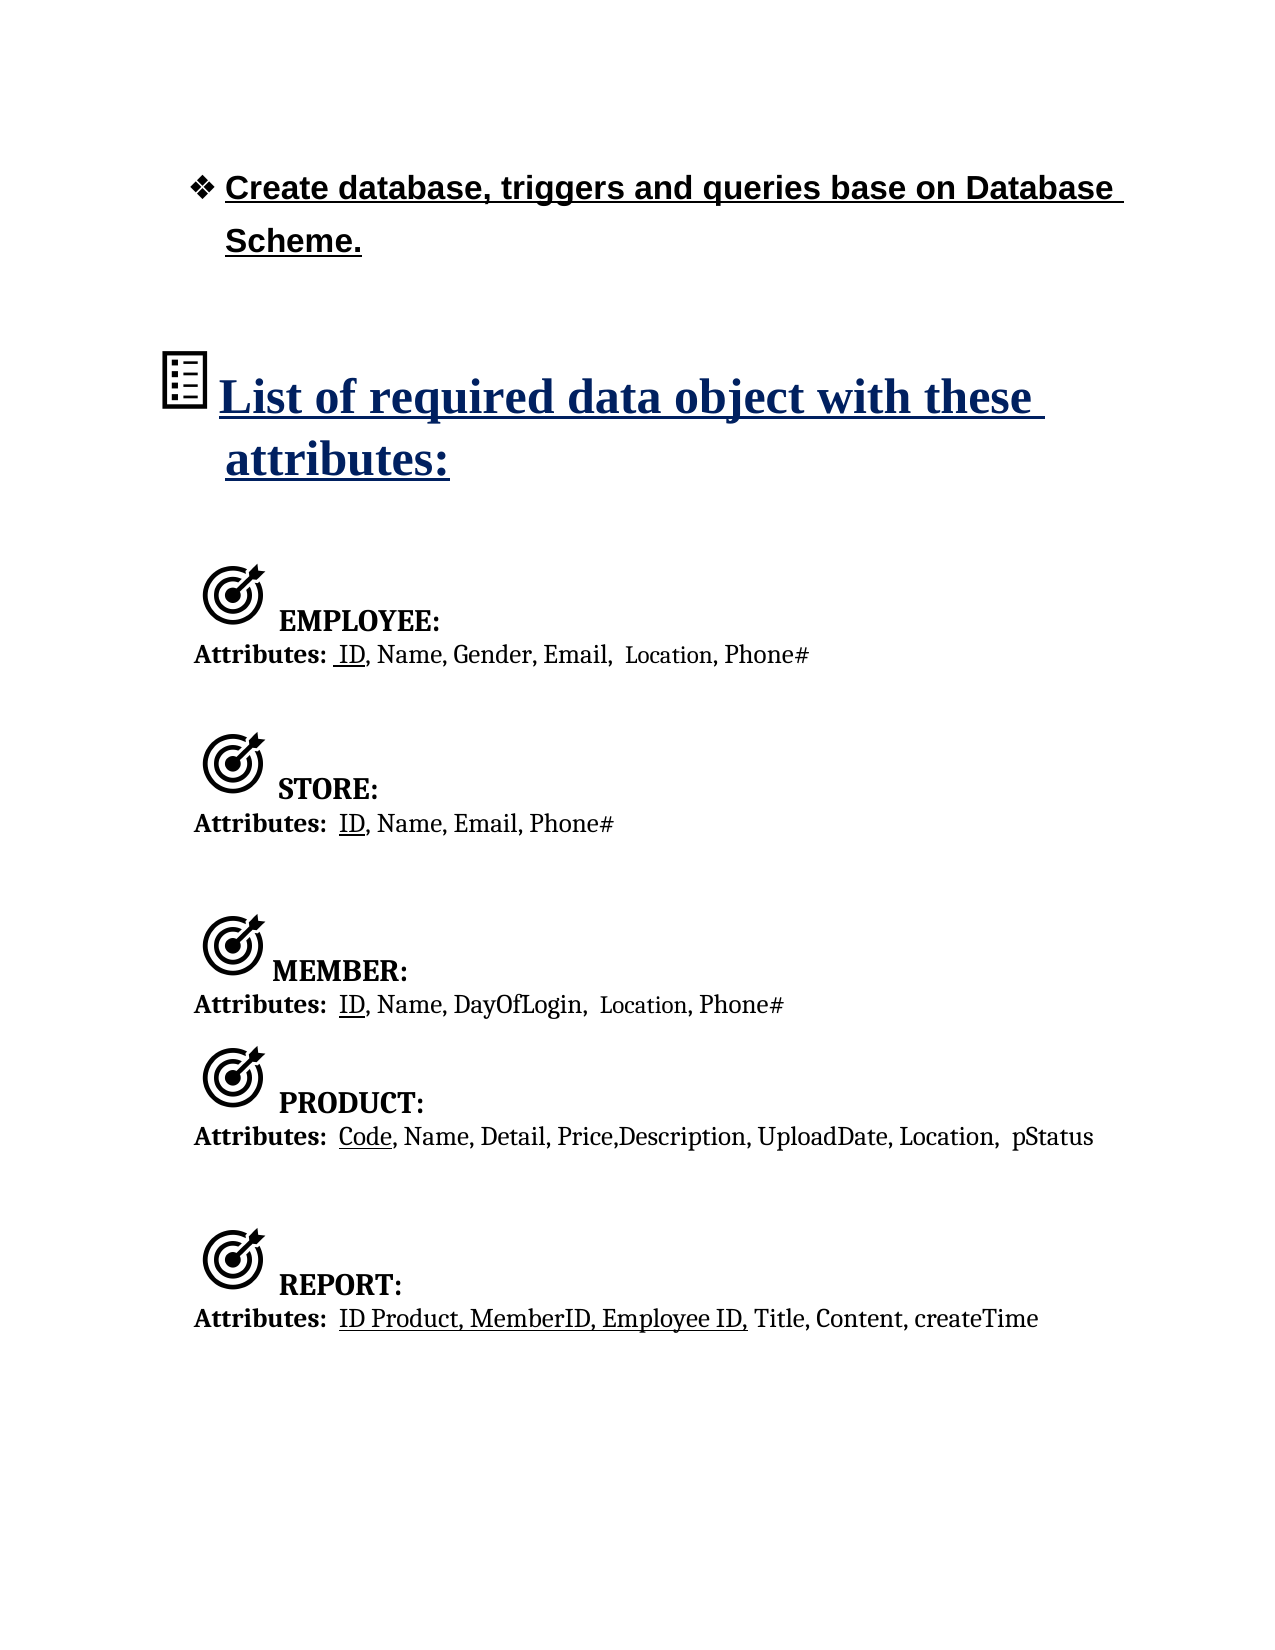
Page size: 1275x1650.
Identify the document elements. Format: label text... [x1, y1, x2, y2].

text Attributes: ID, Name, Gender, Email, Location, Phone# [150, 639, 1125, 670]
picture [196, 1221, 272, 1296]
picture [196, 908, 272, 982]
text PRODUCT: [150, 1040, 1125, 1121]
text Attributes: ID, Name, Email, Phone# [150, 808, 1125, 839]
picture [196, 726, 272, 800]
text REPORT: [150, 1222, 1125, 1303]
picture [150, 345, 219, 414]
picture [196, 1039, 272, 1114]
text Attributes: ID, Name, DayOfLogin, Location, Phone# [150, 989, 1125, 1021]
list Create database, triggers and queries base on Database Scheme. [187, 150, 1125, 260]
text Attributes: ID Product, MemberID, Employee ID, Title, Content, createTime [150, 1303, 1125, 1334]
text MEMBER: [150, 908, 1125, 989]
picture [196, 557, 272, 631]
text Attributes: Code, Name, Detail, Price,Description, UploadDate, Location, pStatus [150, 1121, 1125, 1152]
text EMPLOYEE: [150, 557, 1125, 639]
text STORE: [150, 726, 1125, 808]
text List of required data object with these attributes: [150, 346, 1125, 486]
